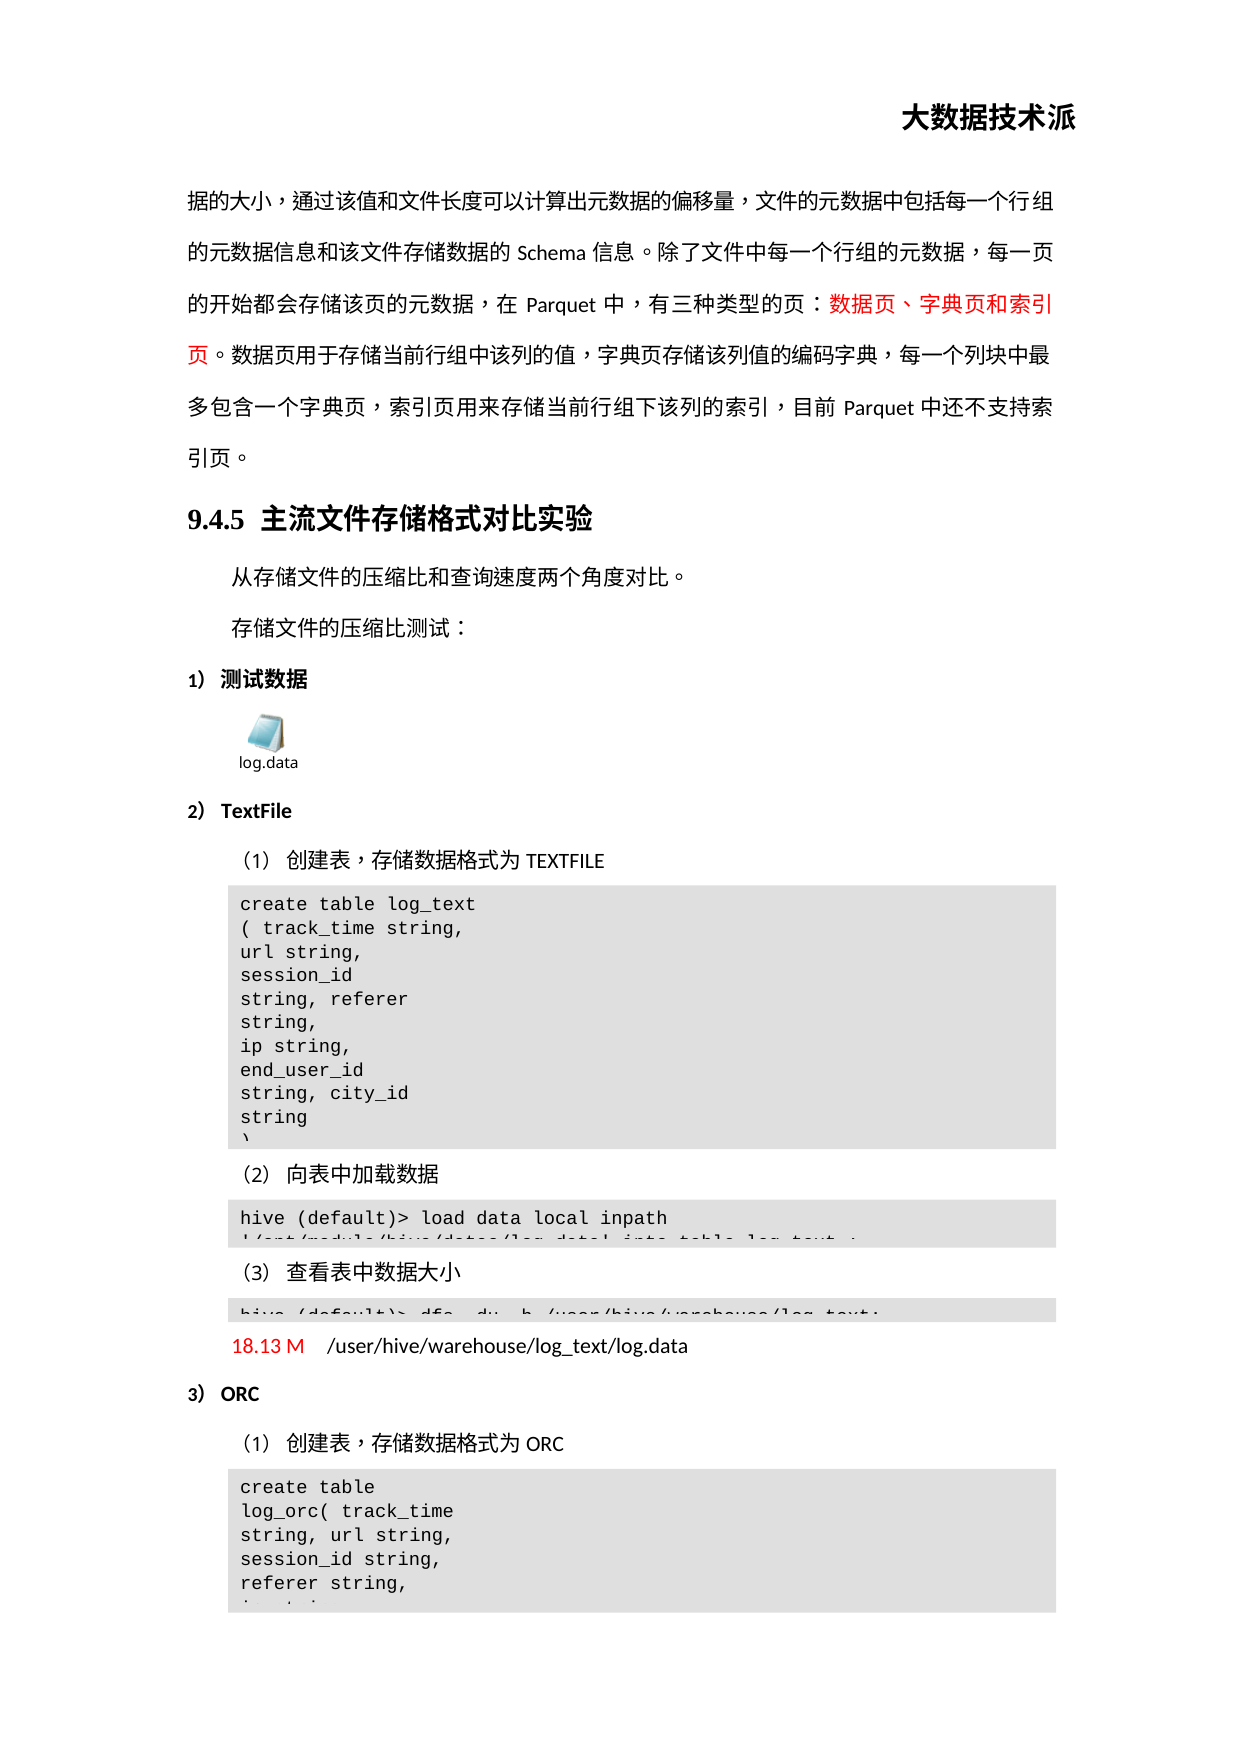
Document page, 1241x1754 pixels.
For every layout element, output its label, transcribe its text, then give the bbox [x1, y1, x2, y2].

list ORC [187, 1381, 1107, 1407]
list 向表中加载数据 [231, 893, 1107, 1189]
picture [247, 713, 286, 753]
list 创建表，存储数据格式为 ORC [231, 1428, 1107, 1458]
text 从存储文件的压缩比和查询速度两个角度对比。存储文件的压缩比测试： [231, 562, 691, 643]
list TextFile [187, 797, 1107, 824]
list 创建表，存储数据格式为 TEXTFILE [231, 845, 1107, 874]
text 据的大小，通过该值和文件长度可以计算出元数据的偏移量，文件的元数据中包括每一个行组的元数据信息和该文件存储数据的 Schema 信息。除了文件中每一个行组的元数据，每一页的开始都会存储该页的元数据，在 Parquet 中，有三种类型的页：数据页、字典页和索引页。数据页用于存储当前行组中该列的值，字典页存储该列值的编码字典，每一个列块中最多包含一个字典页，索引页用来存储当前行组下该列的索引，目前Parquet 中还不支持索引页。 [187, 186, 1054, 473]
list 查看表中数据大小 [231, 1207, 1107, 1287]
subtitle 主流文件存储格式对比实验 [187, 498, 1107, 538]
text 18.13 M /user/hive/warehouse/log_text/log.data [231, 1306, 1107, 1359]
text log.data [238, 712, 1107, 773]
list 测试数据 [187, 664, 1107, 693]
